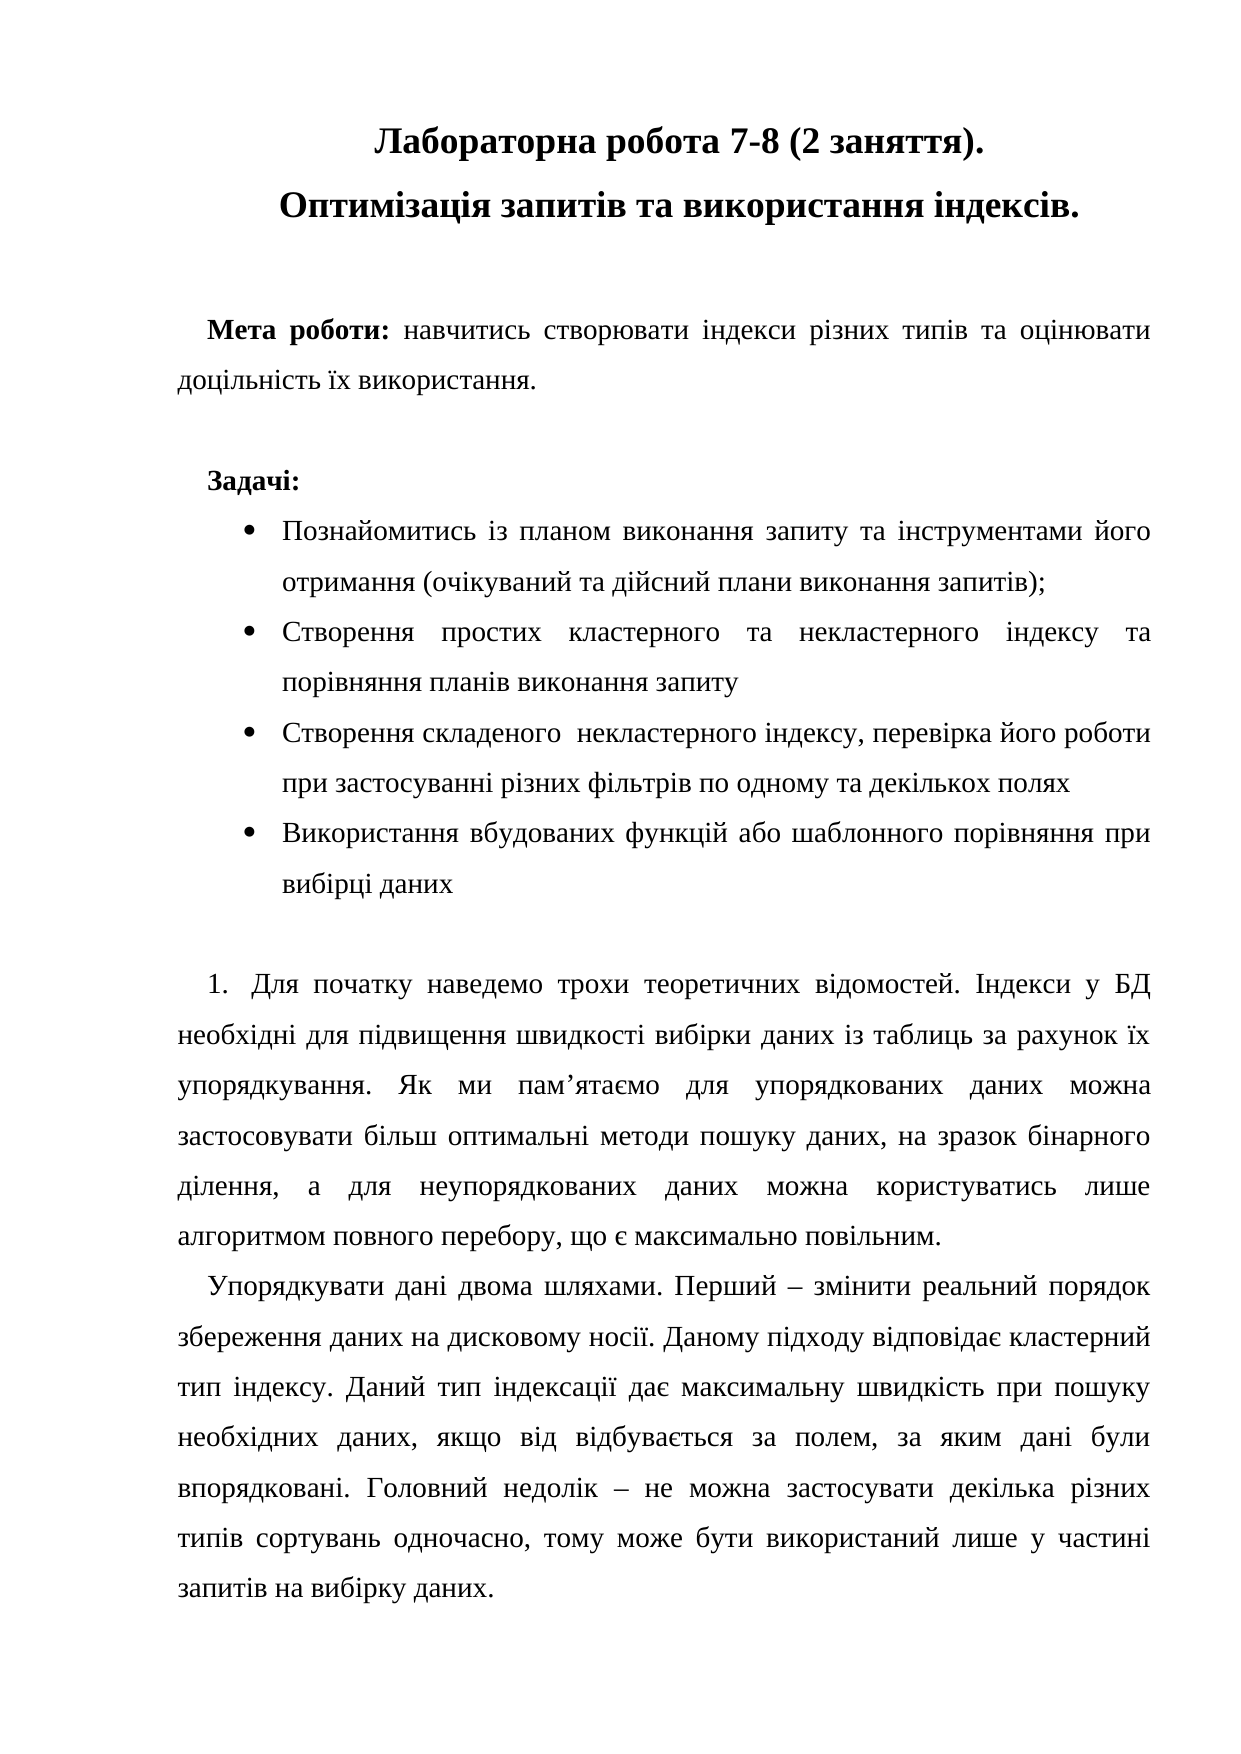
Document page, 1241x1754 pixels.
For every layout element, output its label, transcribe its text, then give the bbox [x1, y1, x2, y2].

text Оптимізація запитів та використання індексів. [177, 183, 1152, 226]
text Лабораторна робота 7-8 (2 заняття). [177, 118, 1152, 161]
list Упорядкувати дані двома шляхами. Перший – змінити реальний порядок збереження даних на дисковому носії. Даному підходу відповідає кластерний тип індексу. Даний тип індексації дає максимальну швидкість при пошуку необхідних даних, якщо від відбувається за полем, за яким дані були впорядковані. Головний недолік – не можна застосувати декілька різних типів сортувань одночасно, тому може бути використаний лише у частині запитів на вибірку даних. [177, 1268, 1152, 1604]
list Створення складеного некластерного індексу, перевірка його роботи при застосуванні різних фільтрів по одному та декількох полях [244, 715, 1152, 799]
list Для початку наведемо трохи теоретичних відомостей. Індекси у БД необхідні для підвищення швидкості вибірки даних із таблиць за рахунок їх упорядкування. Як ми пам’ятаємо для упорядкованих даних можна застосовувати більш оптимальні методи пошуку даних, на зразок бінарного ділення, а для неупорядкованих даних можна користуватись лише алгоритмом повного перебору, що є максимально повільним. [177, 967, 1152, 1252]
list Створення простих кластерного та некластерного індексу та порівняння планів виконання запиту [244, 614, 1152, 698]
text Задачі: [177, 463, 1152, 497]
list Познайомитись із планом виконання запиту та інструментами його отримання (очікуваний та дійсний плани виконання запитів); [244, 513, 1152, 597]
list Використання вбудованих функцій або шаблонного порівняння при вибірці даних [244, 816, 1152, 899]
text Мета роботи: навчитись створювати індекси різних типів та оцінювати доцільність їх використання. [177, 312, 1152, 396]
